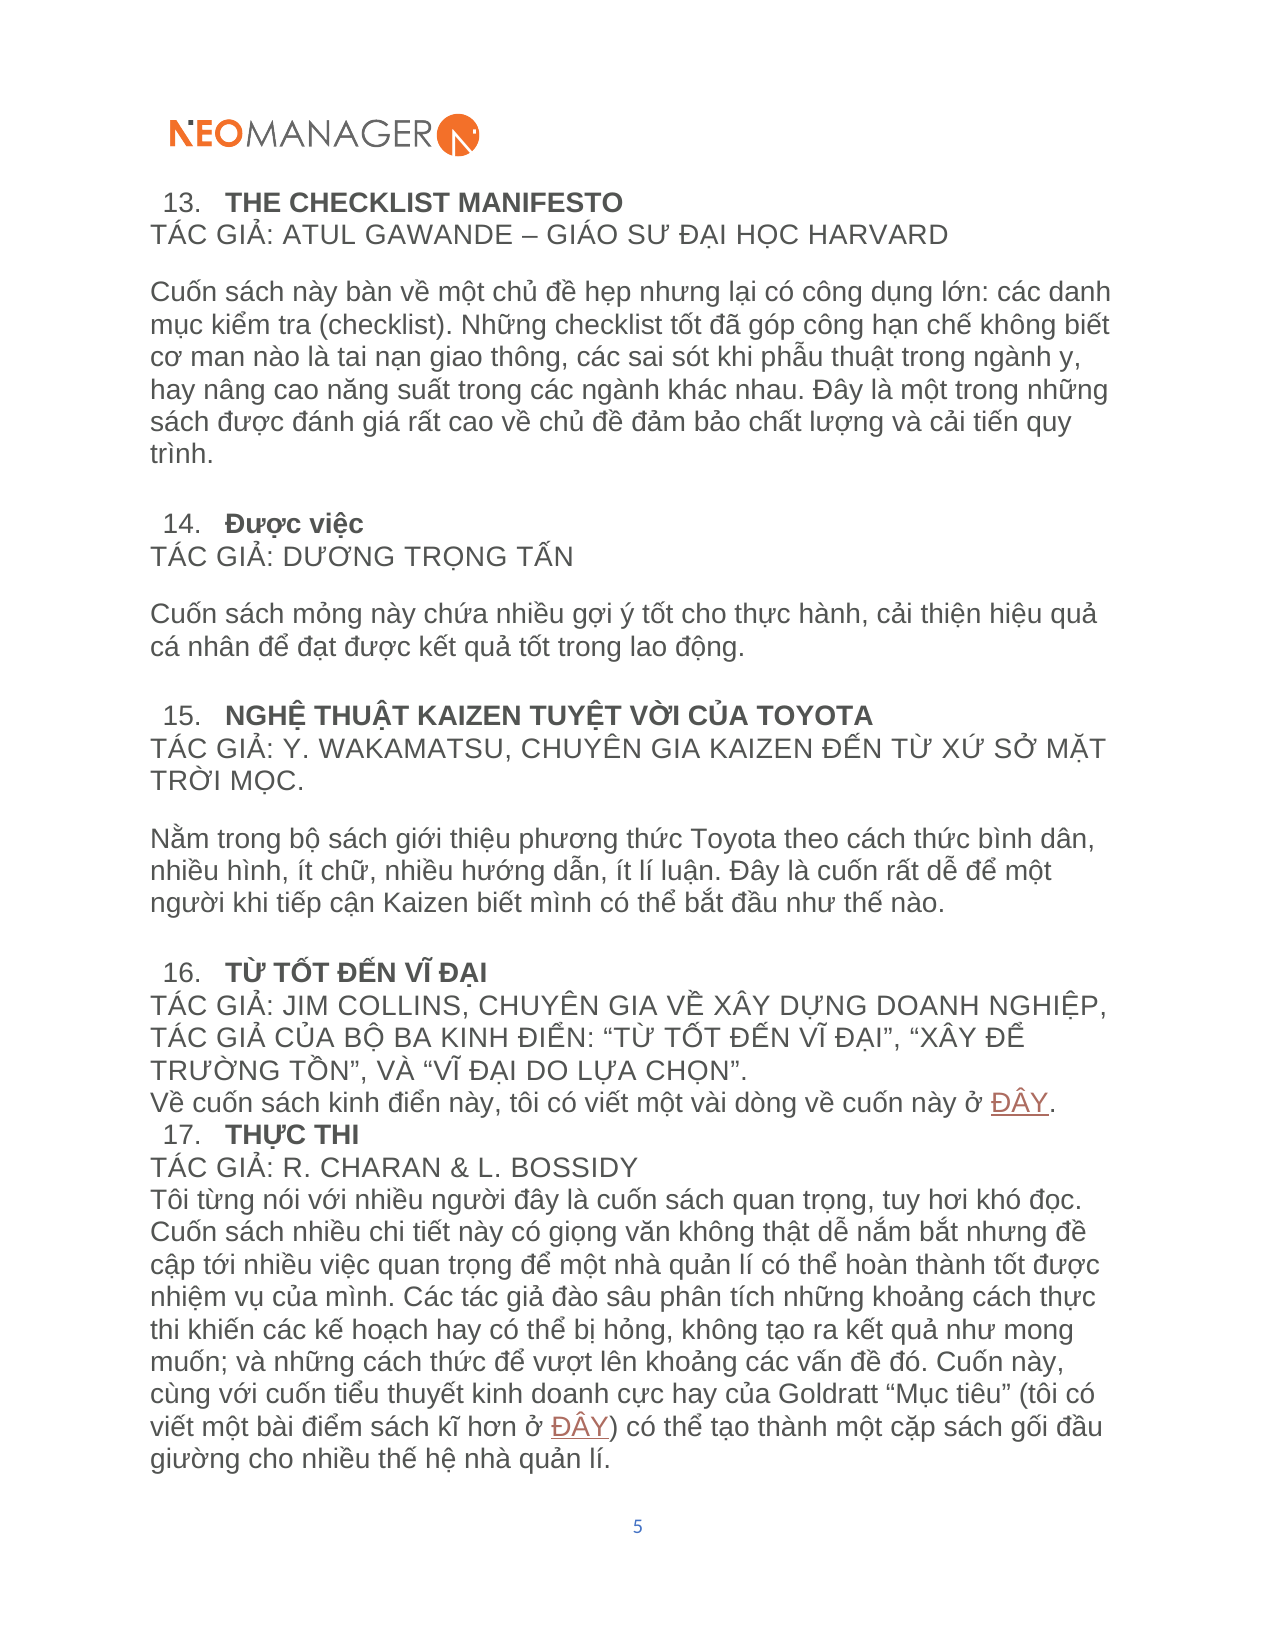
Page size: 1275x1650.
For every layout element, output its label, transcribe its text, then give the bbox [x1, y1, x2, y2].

text Tác giả: Jim COLLINS, chuyên gia về xây dựng doanh nghiệp, tác giả của bộ ba kinh điển: “Từ tốt đến vĩ đại”, “Xây để trường tồn”, và “Vĩ đại do lựa chọn”. [150, 989, 1125, 1086]
list THỰC THI [162, 1118, 1125, 1151]
list TỪ TỐT ĐẾN VĨ ĐẠI [162, 956, 1125, 989]
picture [150, 85, 499, 186]
text Tác giả: Y. WAKAMATSU, chuyên gia kaizen đến từ xứ sở mặt trời mọc. [150, 732, 1125, 797]
text Tôi từng nói với nhiều người đây là cuốn sách quan trọng, tuy hơi khó đọc. Cuốn sách nhiều chi tiết này có giọng văn không thật dễ nắm bắt nhưng đề cập tới nhiều việc quan trọng để một nhà quản lí có thể hoàn thành tốt được nhiệm vụ của mình. Các tác giả đào sâu phân tích những khoảng cách thực thi khiến các kế hoạch hay có thể bị hỏng, không tạo ra kết quả như mong muốn; và những cách thức để vượt lên khoảng các vấn đề đó. Cuốn này, cùng với cuốn tiểu thuyết kinh doanh cực hay của Goldratt “Mục tiêu” (tôi có viết một bài điểm sách kĩ hơn ở ĐÂY) có thể tạo thành một cặp sách gối đầu giường cho nhiều thế hệ nhà quản lí. [150, 1183, 1125, 1474]
text Tác giả: Dương Trọng Tấn [150, 540, 1125, 572]
text Nằm trong bộ sách giới thiệu phương thức Toyota theo cách thức bình dân, nhiều hình, ít chữ, nhiều hướng dẫn, ít lí luận. Đây là cuốn rất dễ để một người khi tiếp cận Kaizen biết mình có thể bắt đầu như thế nào. [150, 822, 1125, 919]
text Tác giả: Atul GAWANDE – Giáo sư Đại học Harvard [150, 218, 1125, 250]
text Về cuốn sách kinh điển này, tôi có viết một vài dòng về cuốn này ở ĐÂY. [150, 1086, 1125, 1118]
list NGHỆ THUẬT KAIZEN TUYỆT VỜI CỦA TOYOTA [162, 699, 1125, 732]
list Được việc [162, 507, 1125, 540]
text Tác giả: R. CHARAN & L. BOSSIDY [150, 1151, 1125, 1183]
text Cuốn sách mỏng này chứa nhiều gợi ý tốt cho thực hành, cải thiện hiệu quả cá nhân để đạt được kết quả tốt trong lao động. [150, 597, 1125, 662]
text Cuốn sách này bàn về một chủ đề hẹp nhưng lại có công dụng lớn: các danh mục kiểm tra (checklist). Những checklist tốt đã góp công hạn chế không biết cơ man nào là tai nạn giao thông, các sai sót khi phẫu thuật trong ngành y, hay nâng cao năng suất trong các ngành khác nhau. Đây là một trong những sách được đánh giá rất cao về chủ đề đảm bảo chất lượng và cải tiến quy trình. [150, 275, 1125, 470]
list THE CHECKLIST MANIFESTO [162, 186, 1125, 218]
